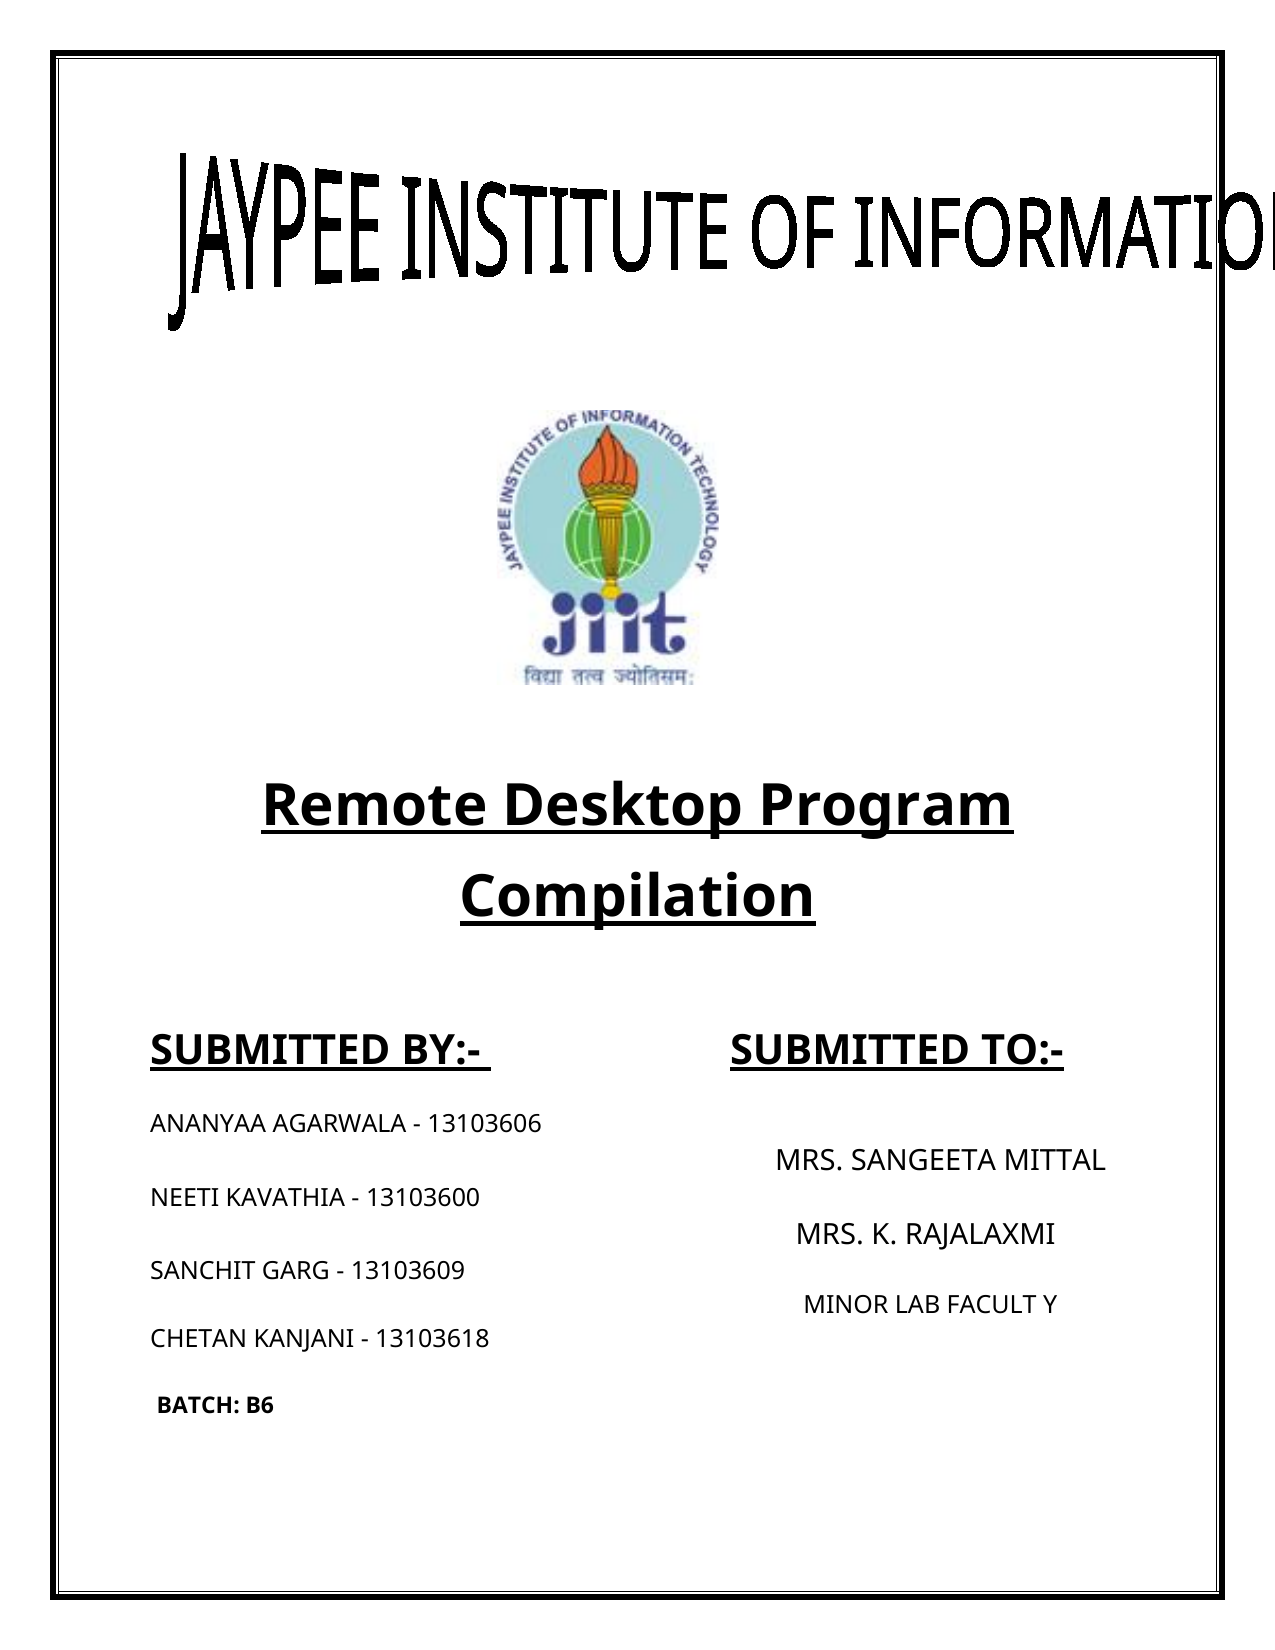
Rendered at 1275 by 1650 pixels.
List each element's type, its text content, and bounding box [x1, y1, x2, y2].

text CHETAN KANJANI - 13103618 [84, 1321, 1162, 1389]
text BATCH: B6 [150, 1389, 1125, 1421]
picture [496, 410, 719, 685]
text SANCHIT GARG - 13103609 [84, 1253, 1162, 1287]
text Remote Desktop Program Compilation [150, 763, 1125, 934]
text NEETI KAVATHIA - 13103600 [150, 1179, 1125, 1213]
text MRS. K. RAJALAXMI [150, 1213, 1125, 1253]
text ANANYAA AGARWALA - 13103606 [150, 1106, 1125, 1139]
text MINOR LAB FACULT Y [150, 1287, 1125, 1321]
text MRS. SANGEETA MITTAL [150, 1139, 1125, 1179]
text SUBMITTED BY:- SUBMITTED TO:- [150, 1019, 1125, 1076]
